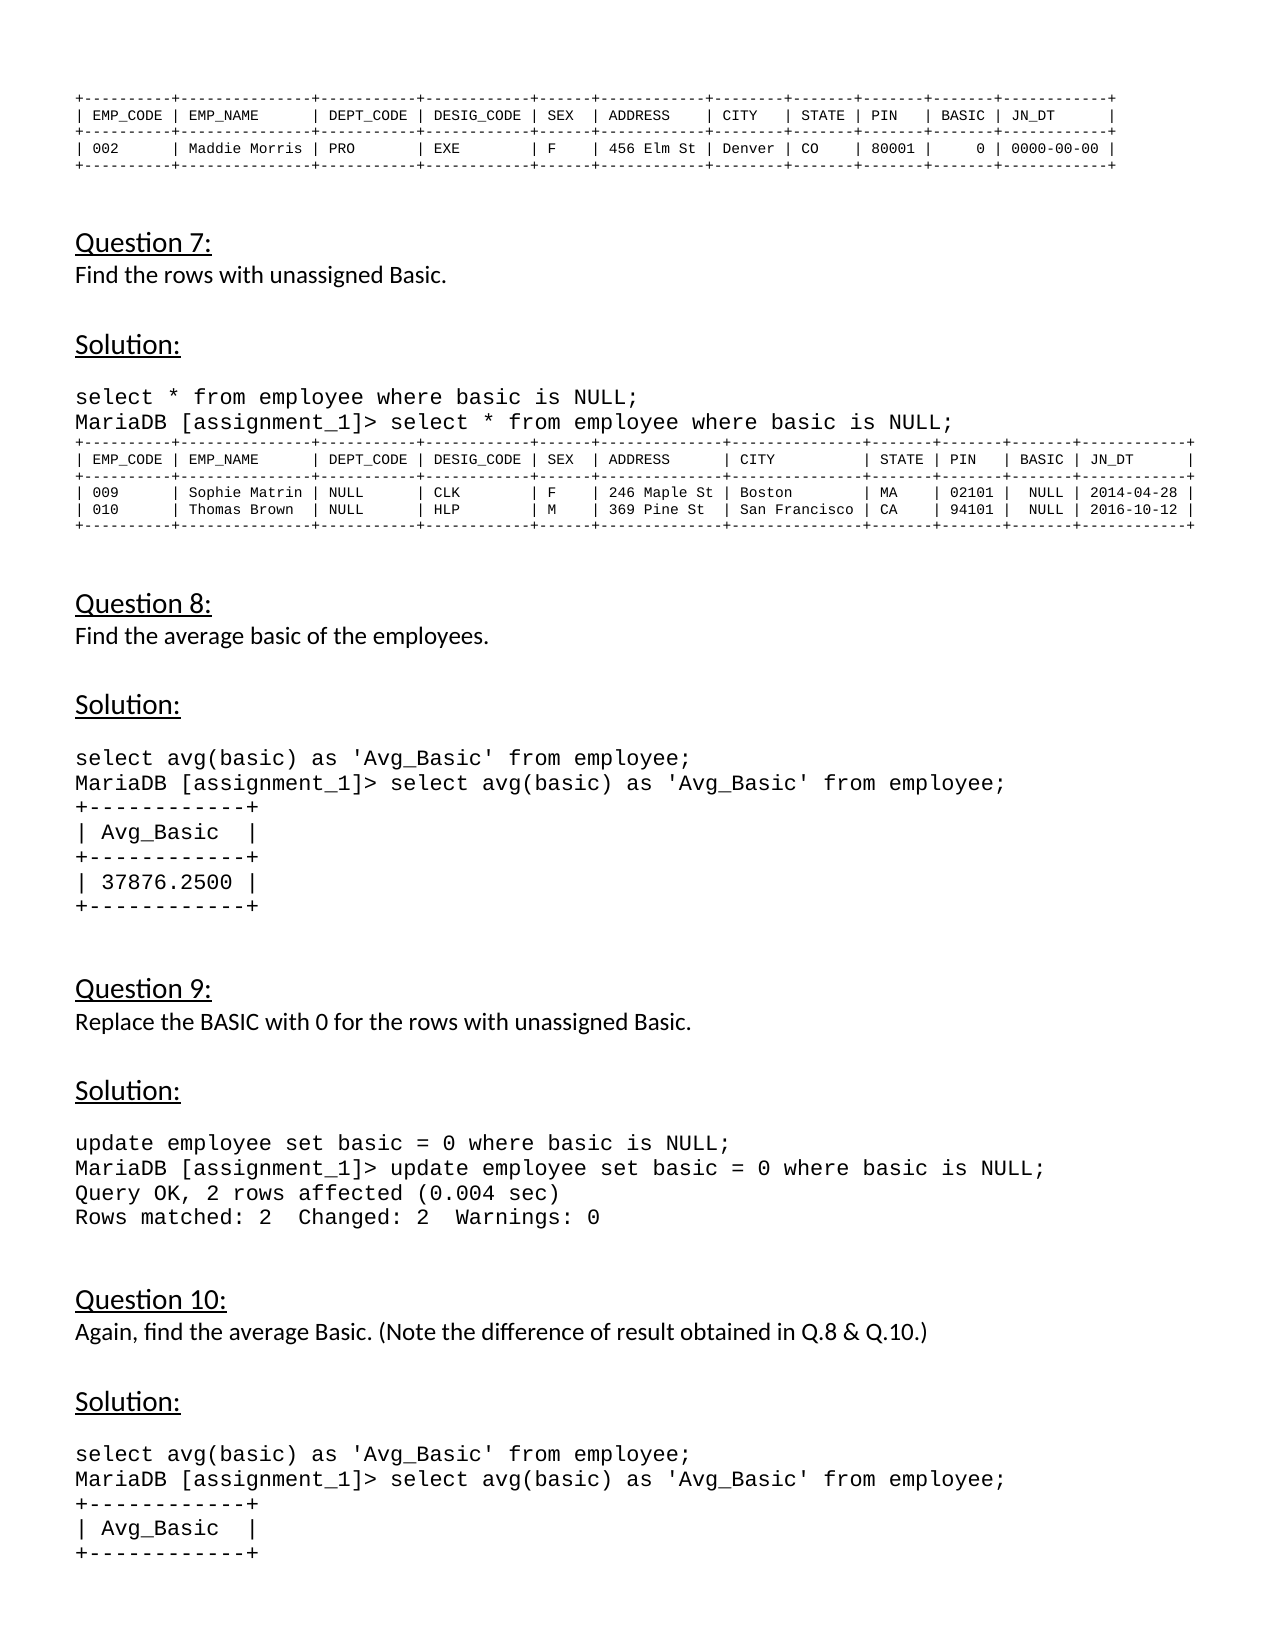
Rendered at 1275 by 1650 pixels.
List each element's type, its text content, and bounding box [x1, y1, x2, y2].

text +----------+---------------+-----------+------------+------+--------------+---------------+-------+-------+-------+------------+ [75, 436, 1200, 452]
text Question 9: [75, 970, 1200, 1006]
text +----------+---------------+-----------+------------+------+--------------+---------------+-------+-------+-------+------------+ [75, 469, 1200, 485]
text Again, find the average Basic. (Note the difference of result obtained in Q.8 & Q.10.) [75, 1317, 1200, 1347]
text | EMP_CODE | EMP_NAME | DEPT_CODE | DESIG_CODE | SEX | ADDRESS | CITY | STATE | PIN | BASIC | JN_DT | [75, 452, 1200, 469]
text select * from employee where basic is NULL; [75, 386, 1200, 411]
text select avg(basic) as 'Avg_Basic' from employee; [75, 1443, 1200, 1468]
text select avg(basic) as 'Avg_Basic' from employee; [75, 747, 1200, 772]
text Solution: [75, 326, 1200, 361]
text Solution: [75, 1072, 1200, 1107]
text | Avg_Basic | [75, 1517, 1200, 1542]
text Question 7: [75, 224, 1200, 259]
text MariaDB [assignment_1]> update employee set basic = 0 where basic is NULL; [75, 1157, 1200, 1182]
text Replace the BASIC with 0 for the rows with unassigned Basic. [75, 1006, 1200, 1036]
text Find the average basic of the employees. [75, 620, 1200, 651]
text Question 10: [75, 1281, 1200, 1317]
text +----------+---------------+-----------+------------+------+--------------+---------------+-------+-------+-------+------------+ [75, 518, 1200, 535]
text update employee set basic = 0 where basic is NULL; [75, 1132, 1200, 1157]
text +------------+ [75, 896, 1200, 920]
text +------------+ [75, 1542, 1200, 1567]
text | 37876.2500 | [75, 871, 1200, 896]
text MariaDB [assignment_1]> select * from employee where basic is NULL; [75, 411, 1200, 436]
text Question 8: [75, 585, 1200, 620]
text MariaDB [assignment_1]> select avg(basic) as 'Avg_Basic' from employee; [75, 772, 1200, 796]
text MariaDB [assignment_1]> select avg(basic) as 'Avg_Basic' from employee; [75, 1468, 1200, 1493]
text | 010 | Thomas Brown | NULL | HLP | M | 369 Pine St | San Francisco | CA | 94101 | NULL | 2016-10-12 | [75, 502, 1200, 518]
text Query OK, 2 rows affected (0.004 sec) [75, 1182, 1200, 1207]
text Find the rows with unassigned Basic. [75, 259, 1200, 290]
text +----------+---------------+-----------+------------+------+------------+--------+-------+-------+-------+------------+ [75, 125, 1200, 141]
text | 002 | Maddie Morris | PRO | EXE | F | 456 Elm St | Denver | CO | 80001 | 0 | 0000-00-00 | [75, 141, 1200, 158]
text | 009 | Sophie Matrin | NULL | CLK | F | 246 Maple St | Boston | MA | 02101 | NULL | 2014-04-28 | [75, 485, 1200, 502]
text +------------+ [75, 846, 1200, 871]
text +------------+ [75, 1493, 1200, 1517]
text Solution: [75, 686, 1200, 722]
text +----------+---------------+-----------+------------+------+------------+--------+-------+-------+-------+------------+ [75, 158, 1200, 174]
text | Avg_Basic | [75, 821, 1200, 846]
text +------------+ [75, 796, 1200, 821]
text | EMP_CODE | EMP_NAME | DEPT_CODE | DESIG_CODE | SEX | ADDRESS | CITY | STATE | PIN | BASIC | JN_DT | [75, 108, 1200, 125]
text +----------+---------------+-----------+------------+------+------------+--------+-------+-------+-------+------------+ [75, 92, 1200, 108]
text Rows matched: 2 Changed: 2 Warnings: 0 [75, 1207, 1200, 1231]
text Solution: [75, 1383, 1200, 1418]
